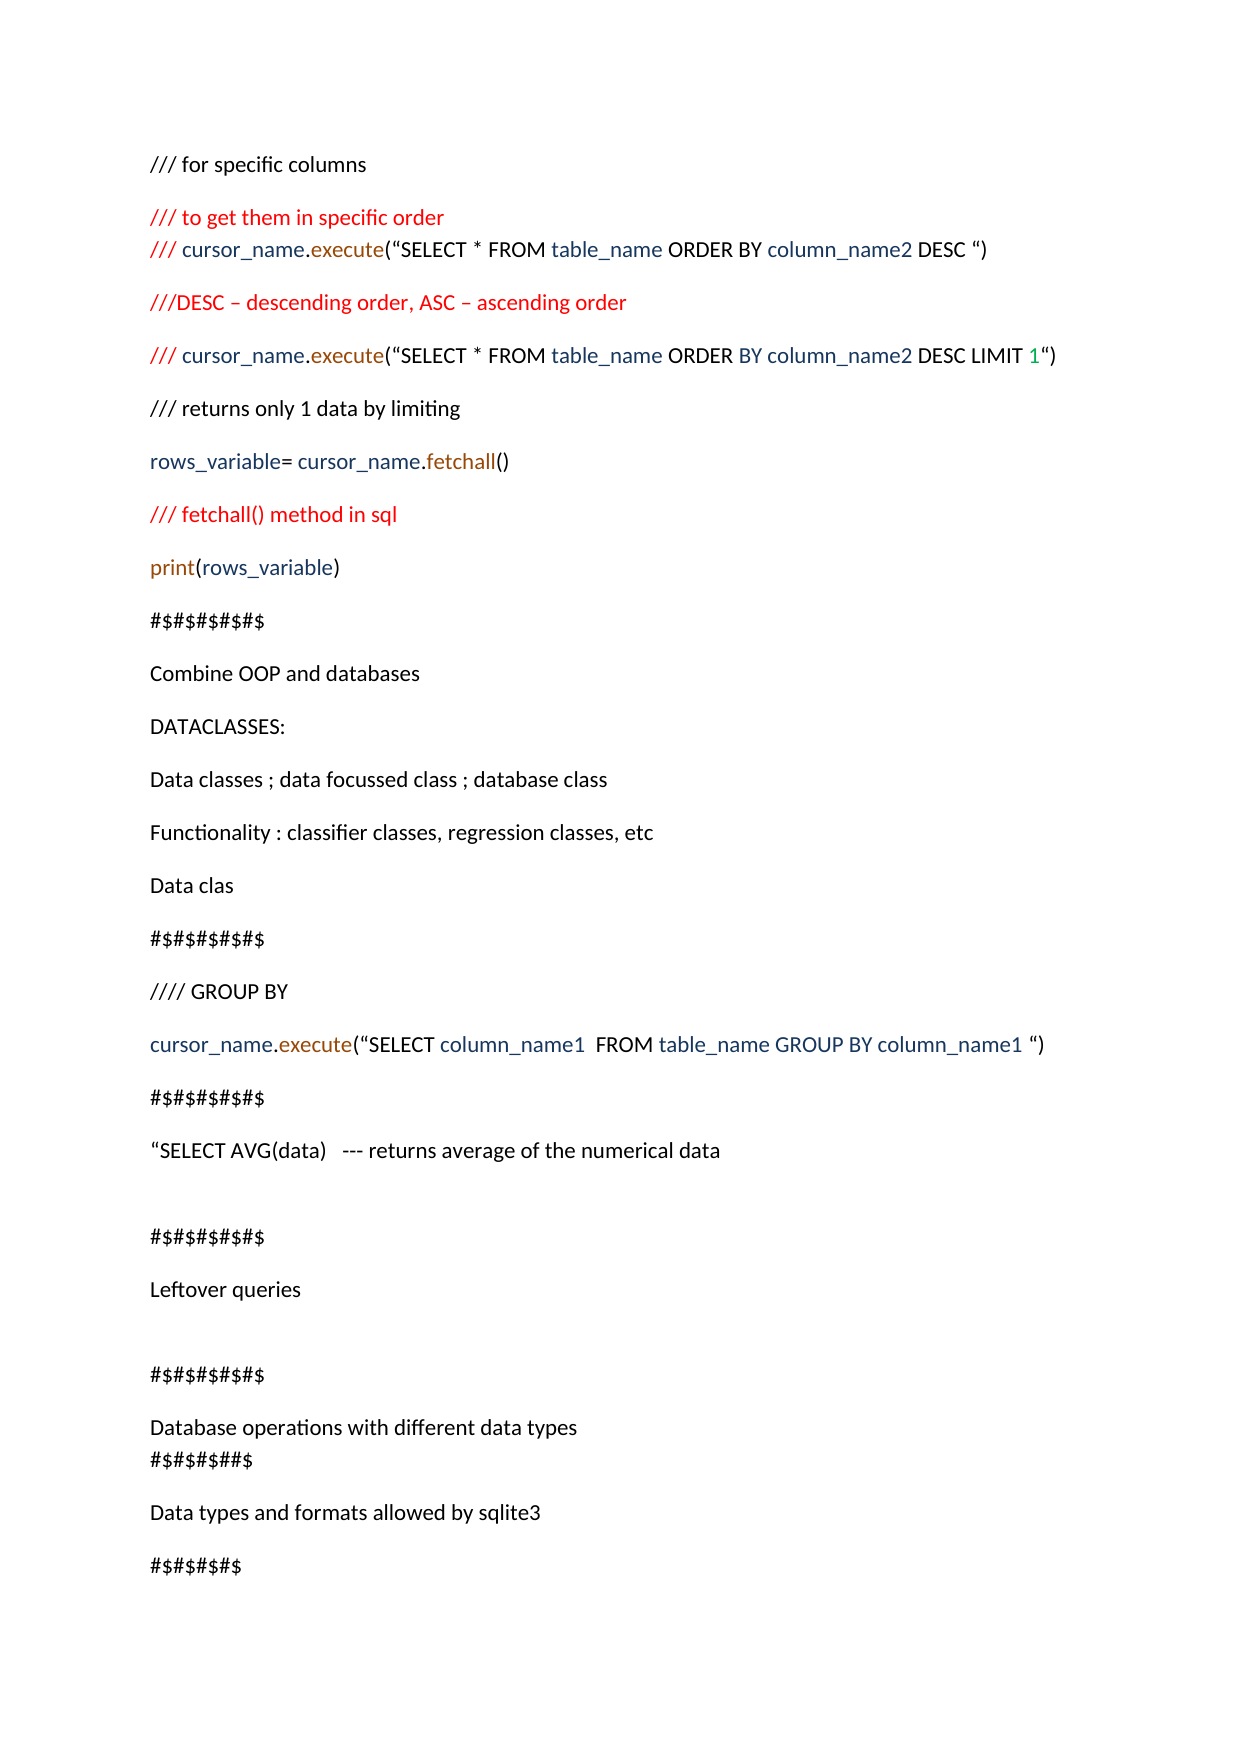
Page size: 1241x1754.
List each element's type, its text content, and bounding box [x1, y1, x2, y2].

text “SELECT AVG(data) --- returns average of the numerical data [150, 1137, 1090, 1164]
text #$#$#$#$#$ [150, 924, 1090, 952]
text Functionality : classifier classes, regression classes, etc [150, 818, 1090, 846]
text #$#$#$#$#$ [150, 1083, 1090, 1112]
text //// GROUP BY [150, 977, 1090, 1006]
text #$#$#$#$ [150, 1551, 1090, 1579]
text #$#$#$#$#$ [150, 606, 1090, 634]
text Leftover queries [150, 1275, 1090, 1335]
text print(rows_variable) [150, 553, 1090, 581]
text Data clas [150, 871, 1090, 899]
text #$#$#$#$#$ [150, 1189, 1090, 1250]
text cursor_name.execute(“SELECT column_name1 FROM table_name GROUP BY column_name1 “) [150, 1031, 1090, 1058]
text Database operations with different data types #$#$#$##$ [150, 1413, 1090, 1473]
text /// fetchall() method in sql [150, 500, 1090, 528]
text /// cursor_name.execute(“SELECT * FROM table_name ORDER BY column_name2 DESC LIMIT 1“) [150, 341, 1090, 369]
text rows_variable= cursor_name.fetchall() [150, 447, 1090, 475]
text DATACLASSES: [150, 712, 1090, 740]
text #$#$#$#$#$ [150, 1360, 1090, 1388]
text /// to get them in specific order /// cursor_name.execute(“SELECT * FROM table_name ORDER BY column_name2 DESC “) [150, 203, 1090, 263]
text ///DESC – descending order, ASC – ascending order [150, 288, 1090, 316]
text Combine OOP and databases [150, 659, 1090, 687]
text /// for specific columns [150, 150, 1090, 178]
text Data types and formats allowed by sqlite3 [150, 1498, 1090, 1526]
text /// returns only 1 data by limiting [150, 394, 1090, 422]
text Data classes ; data focussed class ; database class [150, 765, 1090, 793]
